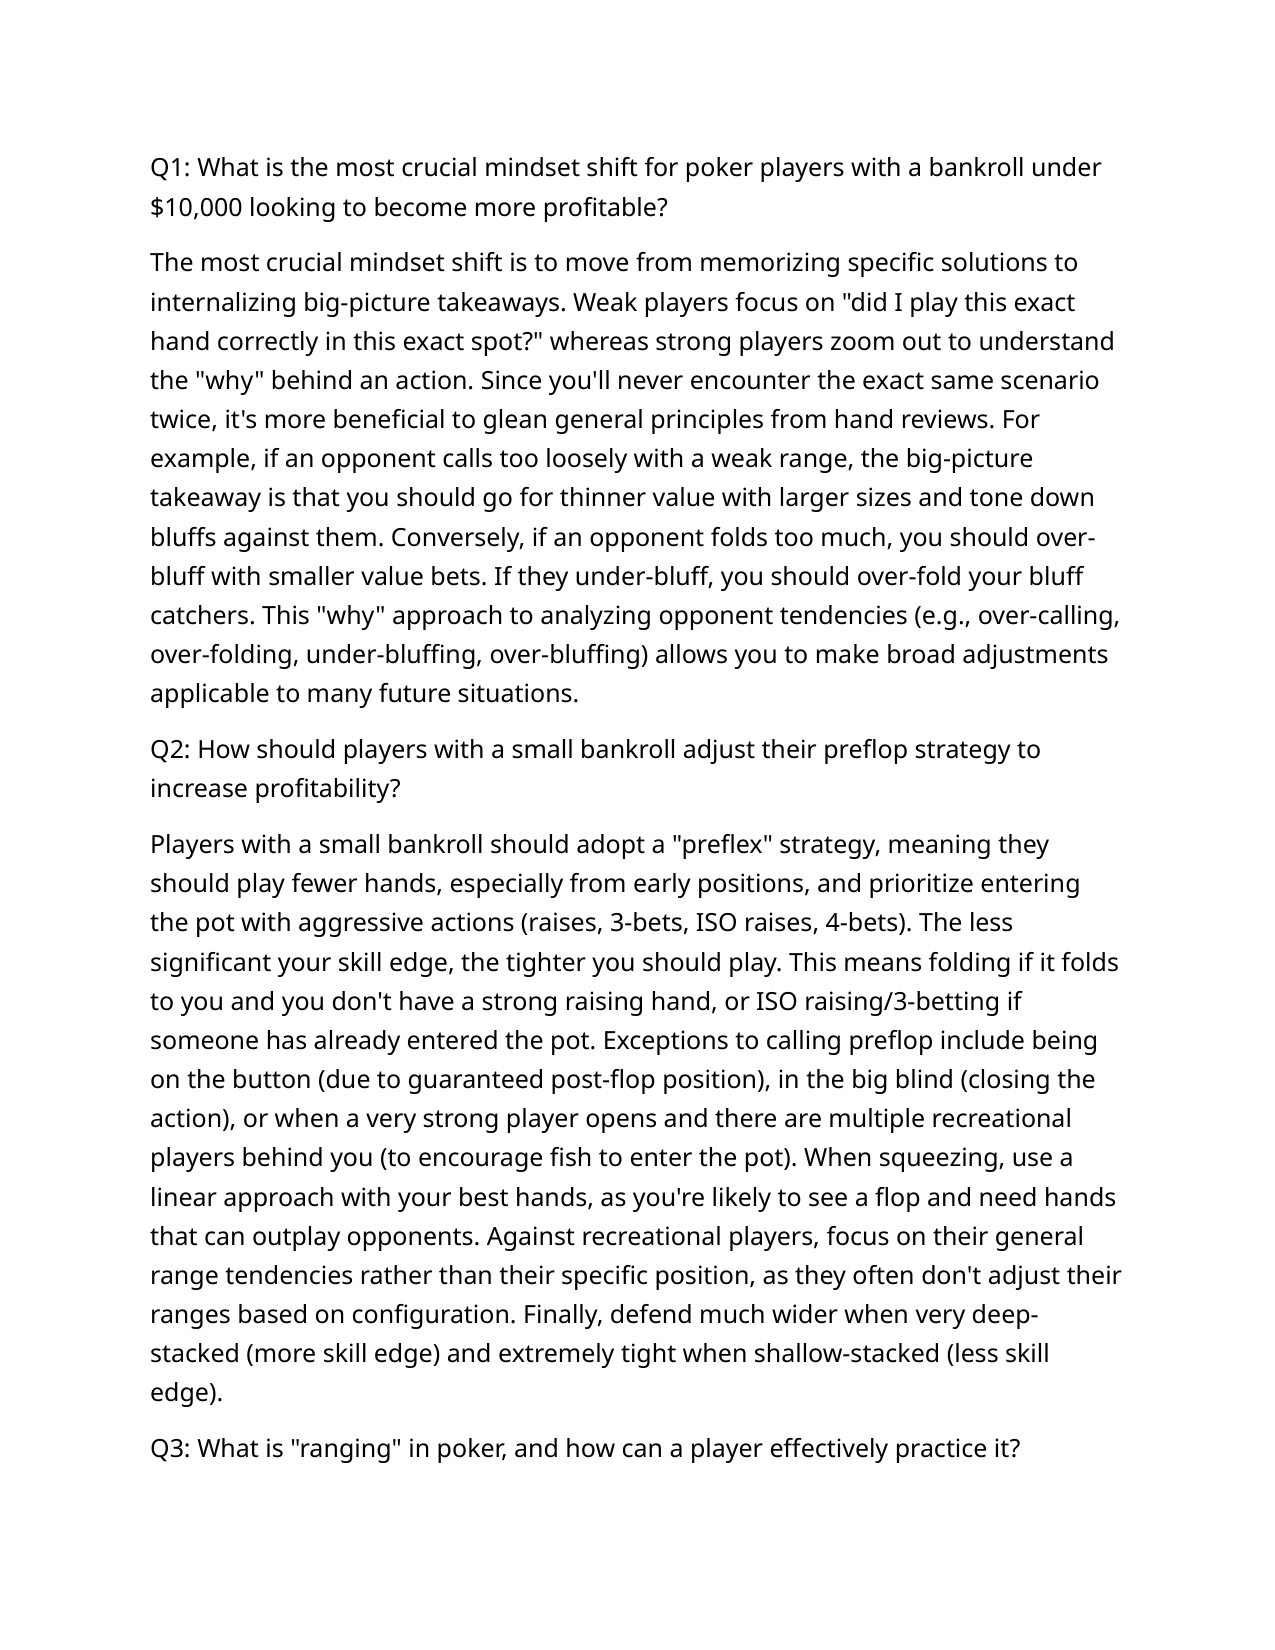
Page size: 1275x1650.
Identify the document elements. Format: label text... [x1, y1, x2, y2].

text The most crucial mindset shift is to move from memorizing specific solutions to internalizing big-picture takeaways. Weak players focus on "did I play this exact hand correctly in this exact spot?" whereas strong players zoom out to understand the "why" behind an action. Since you'll never encounter the exact same scenario twice, it's more beneficial to glean general principles from hand reviews. For example, if an opponent calls too loosely with a weak range, the big-picture takeaway is that you should go for thinner value with larger sizes and tone down bluffs against them. Conversely, if an opponent folds too much, you should over-bluff with smaller value bets. If they under-bluff, you should over-fold your bluff catchers. This "why" approach to analyzing opponent tendencies (e.g., over-calling, over-folding, under-bluffing, over-bluffing) allows you to make broad adjustments applicable to many future situations. [150, 245, 1125, 710]
text Q1: What is the most crucial mindset shift for poker players with a bankroll under $10,000 looking to become more profitable? [150, 150, 1125, 223]
text Q2: How should players with a small bankroll adjust their preflop strategy to increase profitability? [150, 732, 1125, 805]
text Q3: What is "ranging" in poker, and how can a player effectively practice it? [150, 1431, 1125, 1465]
text Players with a small bankroll should adopt a "preflex" strategy, meaning they should play fewer hands, especially from early positions, and prioritize entering the pot with aggressive actions (raises, 3-bets, ISO raises, 4-bets). The less significant your skill edge, the tighter you should play. This means folding if it folds to you and you don't have a strong raising hand, or ISO raising/3-betting if someone has already entered the pot. Exceptions to calling preflop include being on the button (due to guaranteed post-flop position), in the big blind (closing the action), or when a very strong player opens and there are multiple recreational players behind you (to encourage fish to enter the pot). When squeezing, use a linear approach with your best hands, as you're likely to see a flop and need hands that can outplay opponents. Against recreational players, focus on their general range tendencies rather than their specific position, as they often don't adjust their ranges based on configuration. Finally, defend much wider when very deep-stacked (more skill edge) and extremely tight when shallow-stacked (less skill edge). [150, 827, 1125, 1409]
